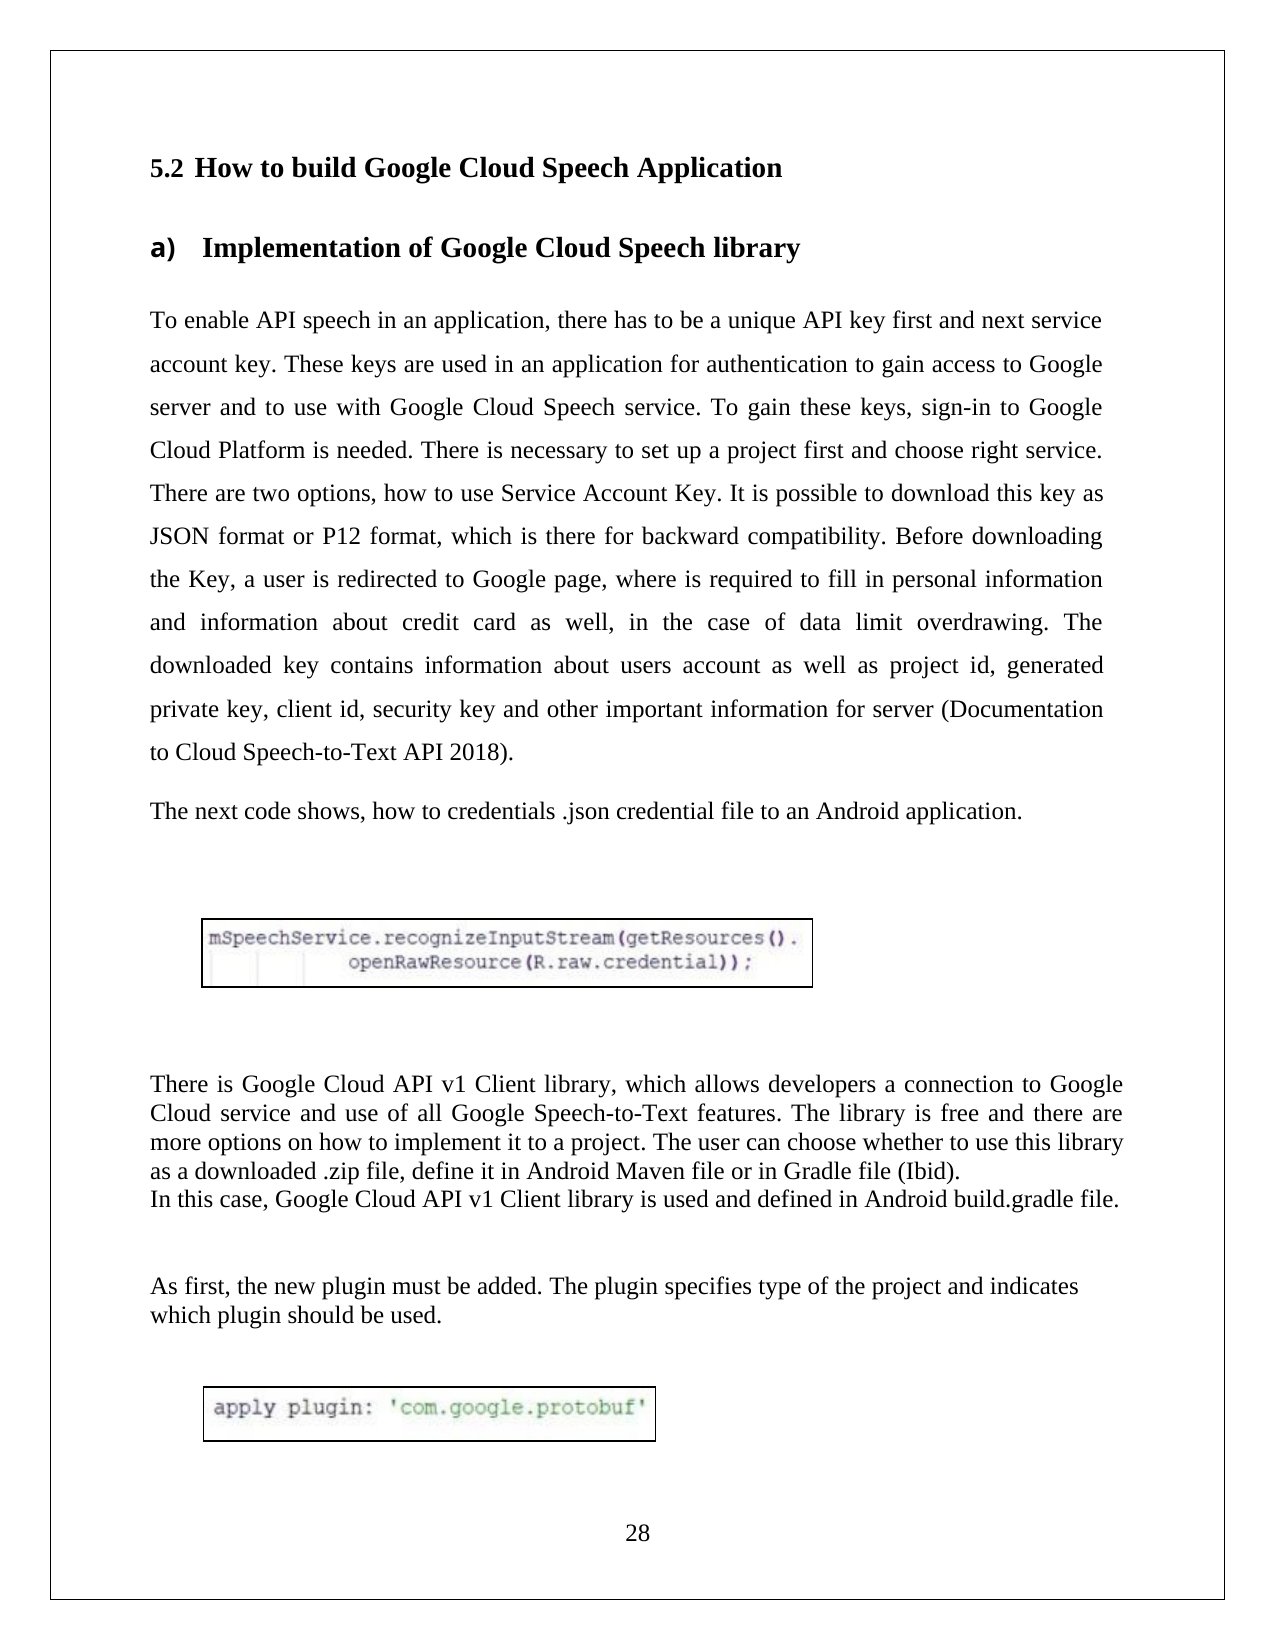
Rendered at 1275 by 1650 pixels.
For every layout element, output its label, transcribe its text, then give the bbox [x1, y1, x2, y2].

text To enable API speech in an application, there has to be a unique API key first and next service account key. These keys are used in an application for authentication to gain access to Google server and to use with Google Cloud Speech service. To gain these keys, sign-in to Google Cloud Platform is needed. There is necessary to set up a project first and choose right service. There are two options, how to use Service Account Key. It is possible to download this key as JSON format or P12 format, which is there for backward compatibility. Before downloading the Key, a user is redirected to Google page, where is required to fill in personal information and information about credit card as well, in the case of data limit overdrawing. The downloaded key contains information about users account as well as project id, generated private key, client id, security key and other important information for server (Documentation to Cloud Speech-to-Text API 2018). [149, 306, 1104, 766]
subtitle How to build Google Cloud Speech Application [150, 150, 1138, 183]
text As first, the new plugin must be added. The plugin specifies type of the project and indicates which plugin should be used. [150, 1271, 1080, 1328]
text The next code shows, how to credentials .json credential file to an Android application. [149, 796, 1138, 825]
list Implementation of Google Cloud Speech library [150, 228, 1138, 265]
picture [203, 920, 805, 986]
text In this case, Google Cloud API v1 Client library is used and defined in Android build.gradle file. [150, 1184, 1138, 1213]
picture [204, 1388, 651, 1440]
text There is Google Cloud API v1 Client library, which allows developers a connection to Google Cloud service and use of all Google Speech-to-Text features. The library is free and there are more options on how to implement it to a project. The user can choose whether to use this library as a downloaded .zip file, define it in Android Maven file or in Gradle file (Ibid). [150, 1069, 1125, 1184]
